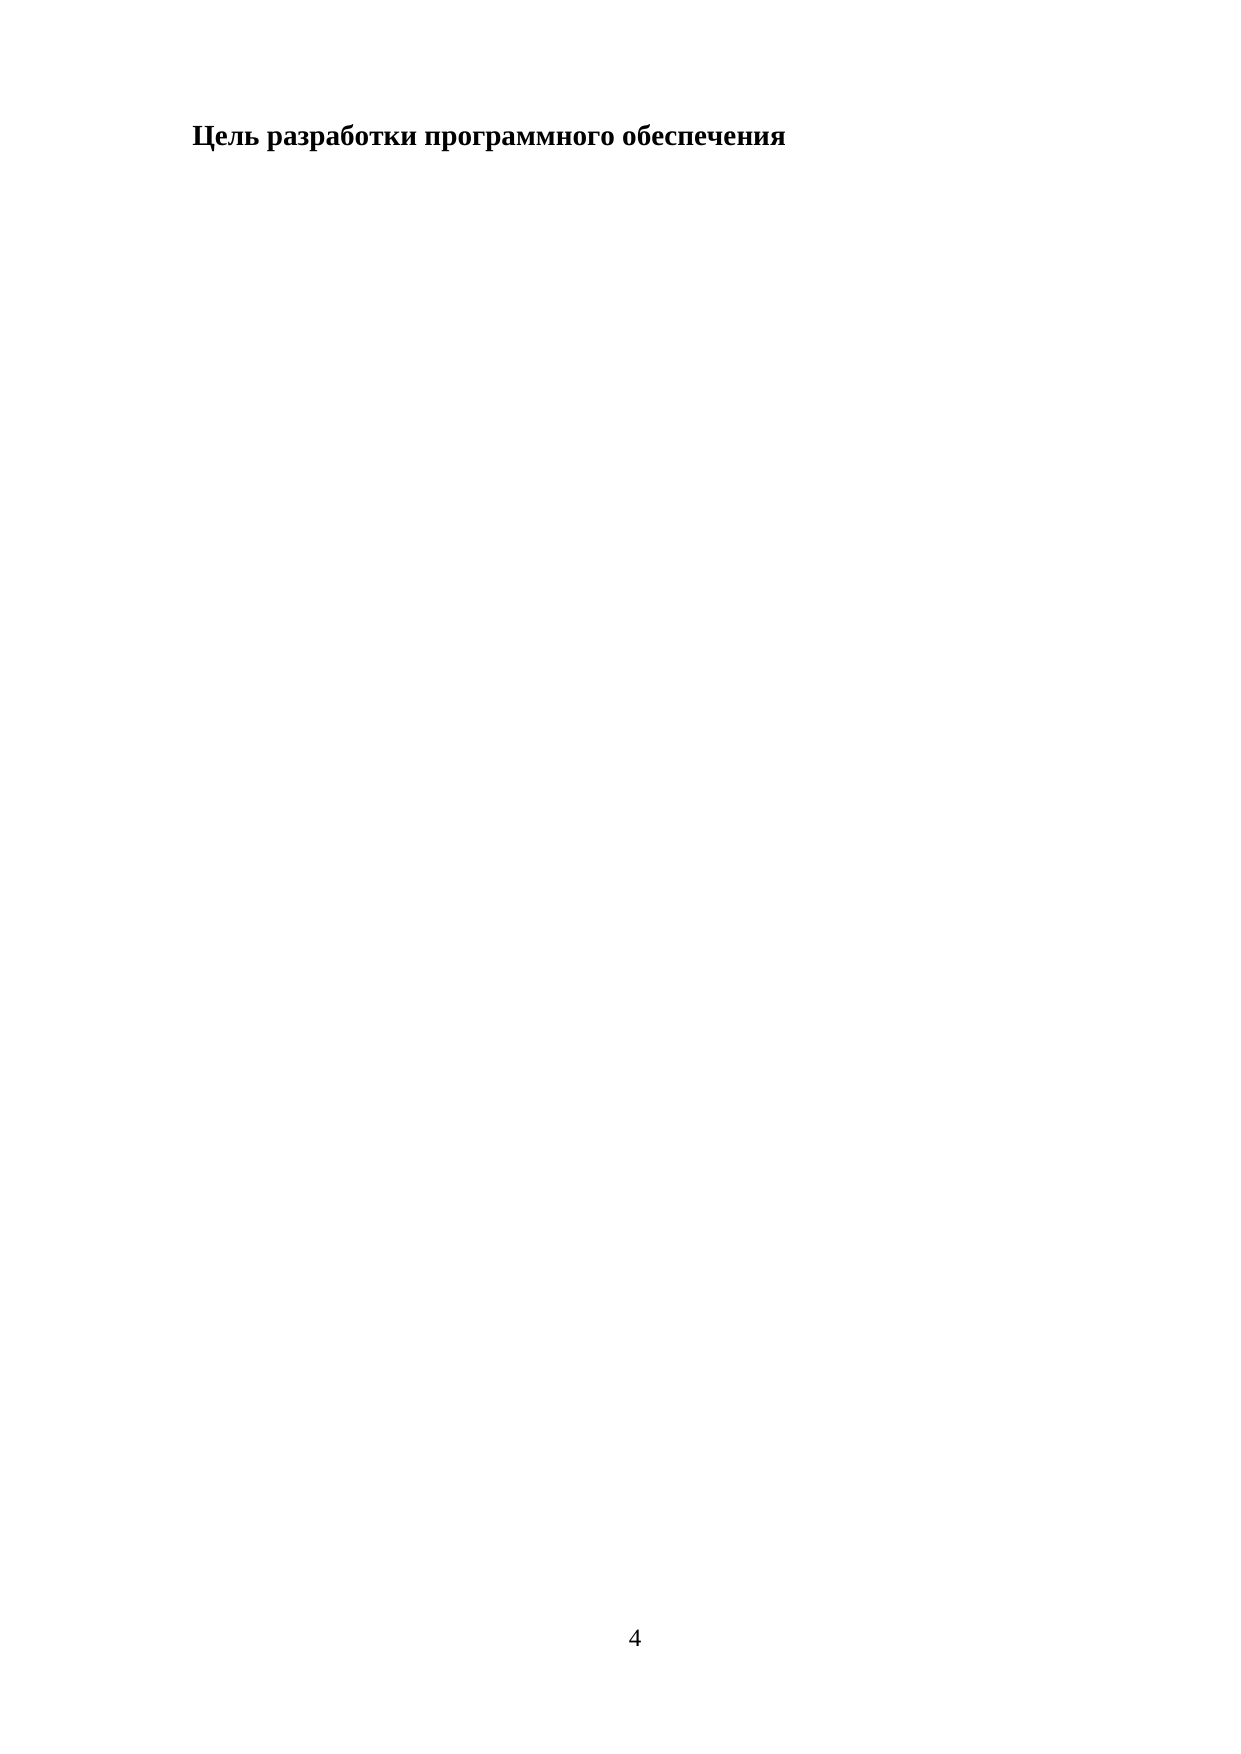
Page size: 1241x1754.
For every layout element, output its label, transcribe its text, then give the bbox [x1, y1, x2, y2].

subtitle Цель разработки программного обеспечения [118, 118, 1152, 152]
